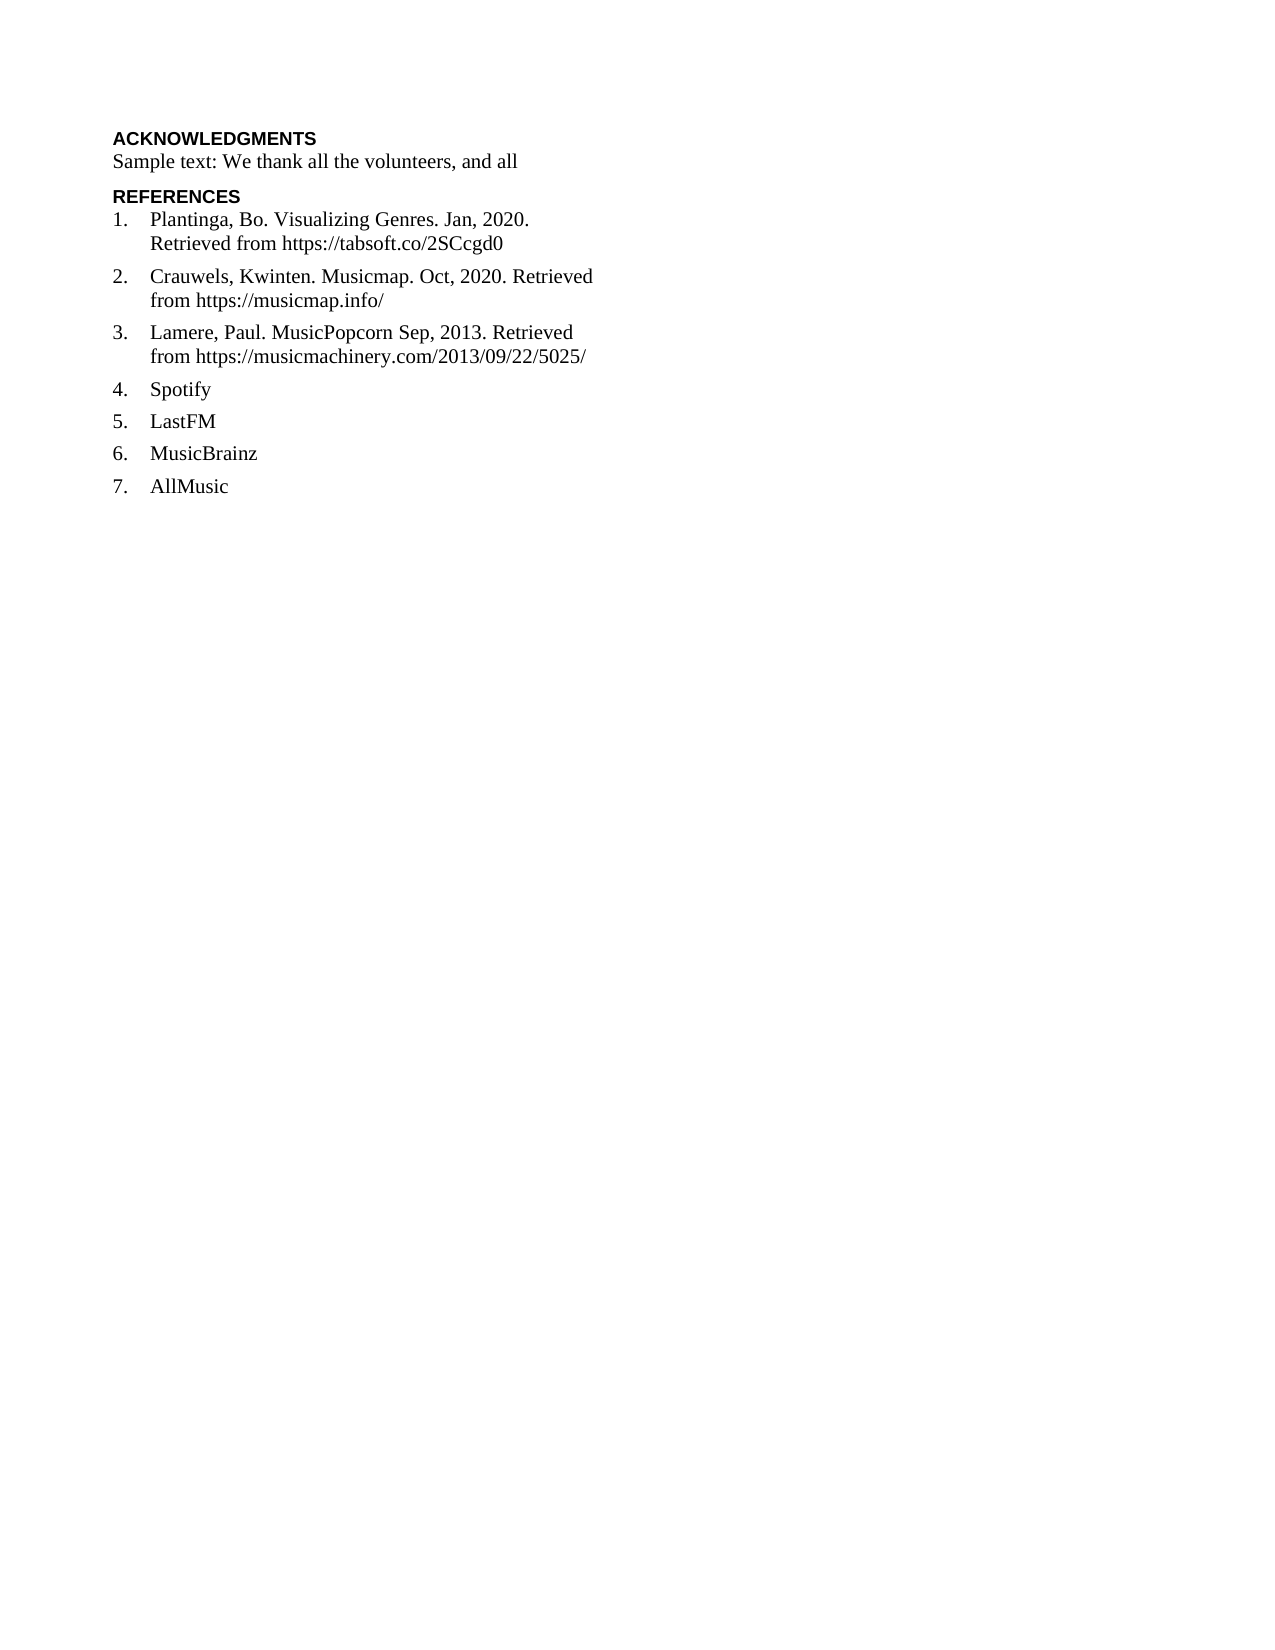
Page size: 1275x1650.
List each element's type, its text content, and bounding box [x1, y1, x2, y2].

text Spotify [112, 377, 615, 401]
text Plantinga, Bo. Visualizing Genres. Jan, 2020. Retrieved from https://tabsoft.co/2SCcgd0 [112, 207, 615, 255]
subtitle ACKNOWLEDGMENTS [112, 127, 615, 149]
text Crauwels, Kwinten. Musicmap. Oct, 2020. Retrieved from https://musicmap.info/ [112, 264, 615, 312]
text MusicBrainz [112, 441, 615, 465]
subtitle REFERENCES [112, 186, 615, 207]
text AllMusic [112, 474, 615, 498]
text Lamere, Paul. MusicPopcorn Sep, 2013. Retrieved from https://musicmachinery.com/2013/09/22/5025/ [112, 320, 615, 368]
text Sample text: We thank all the volunteers, and all [112, 149, 615, 173]
text LastFM [112, 409, 615, 433]
